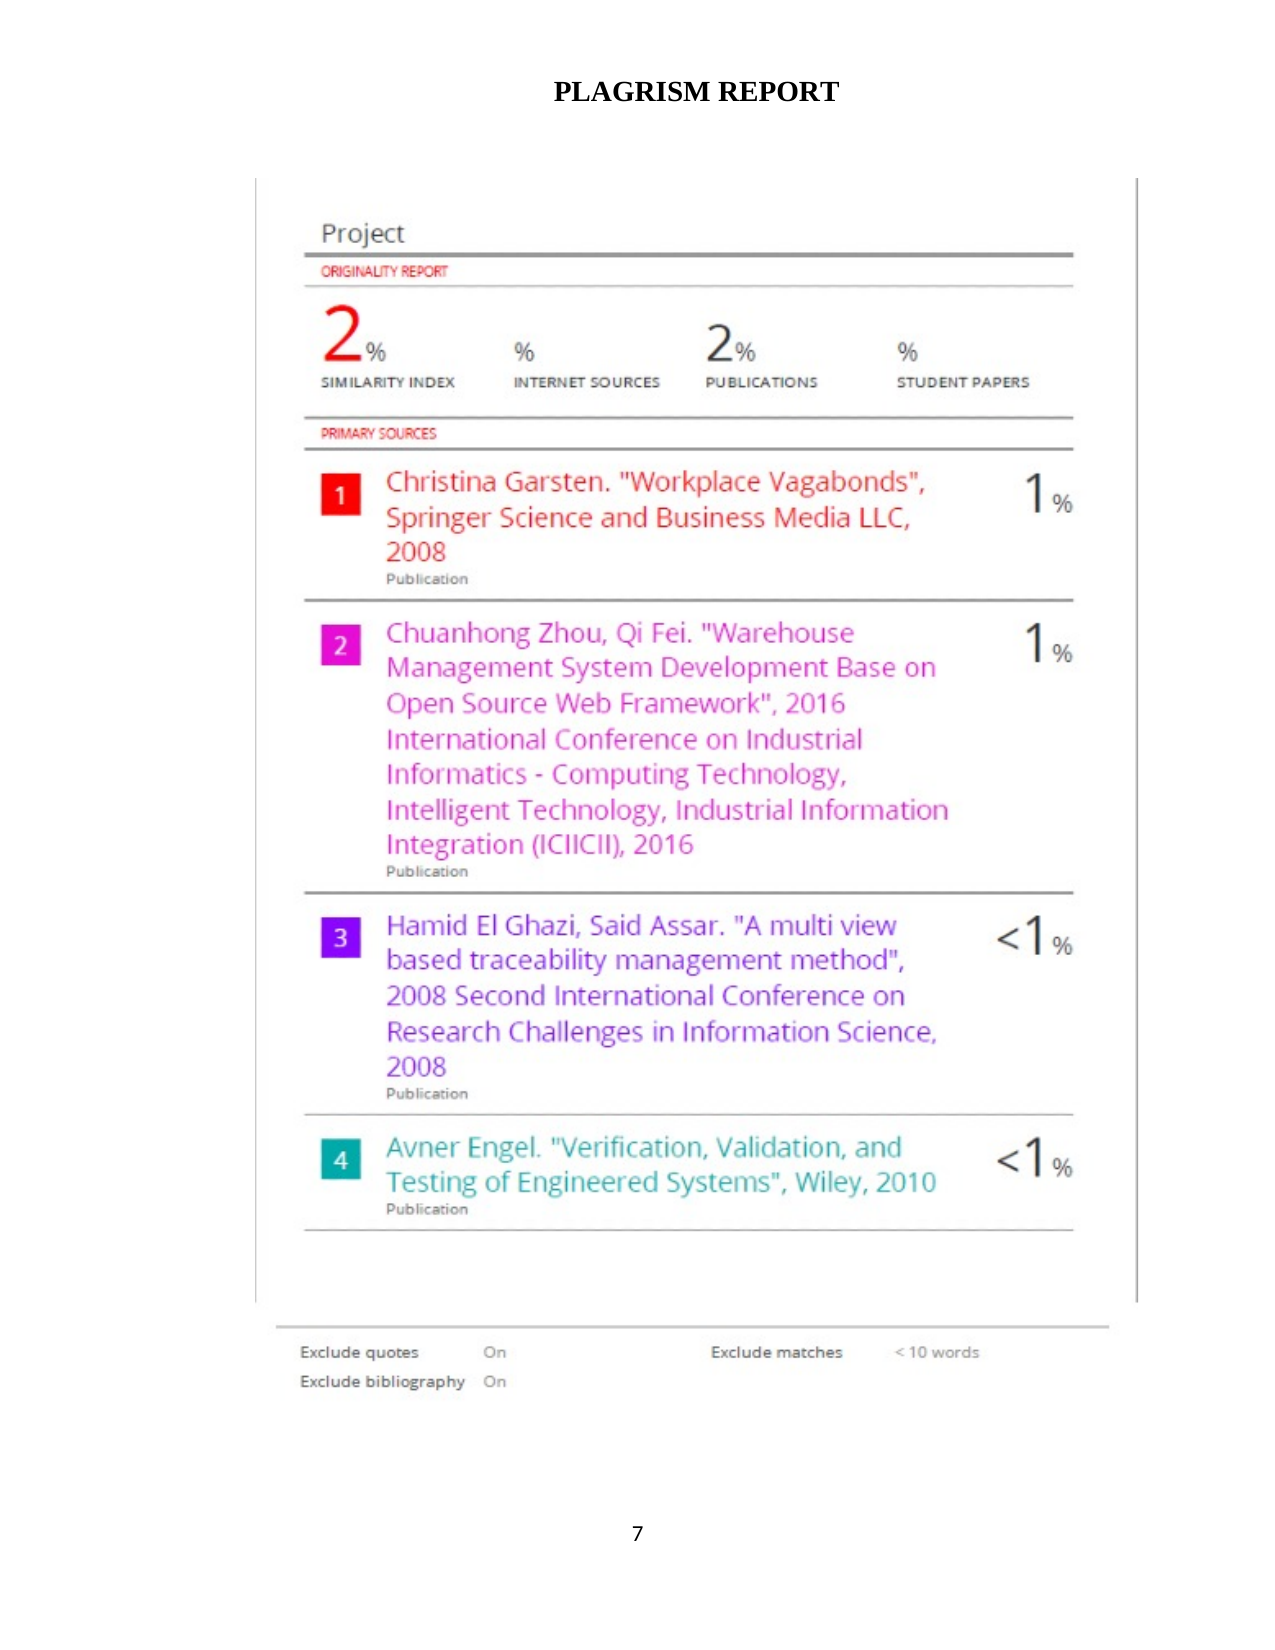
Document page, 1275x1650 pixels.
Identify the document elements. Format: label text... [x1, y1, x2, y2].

picture [255, 178, 1139, 1467]
text PLAGRISM REPORT [192, 74, 1201, 107]
